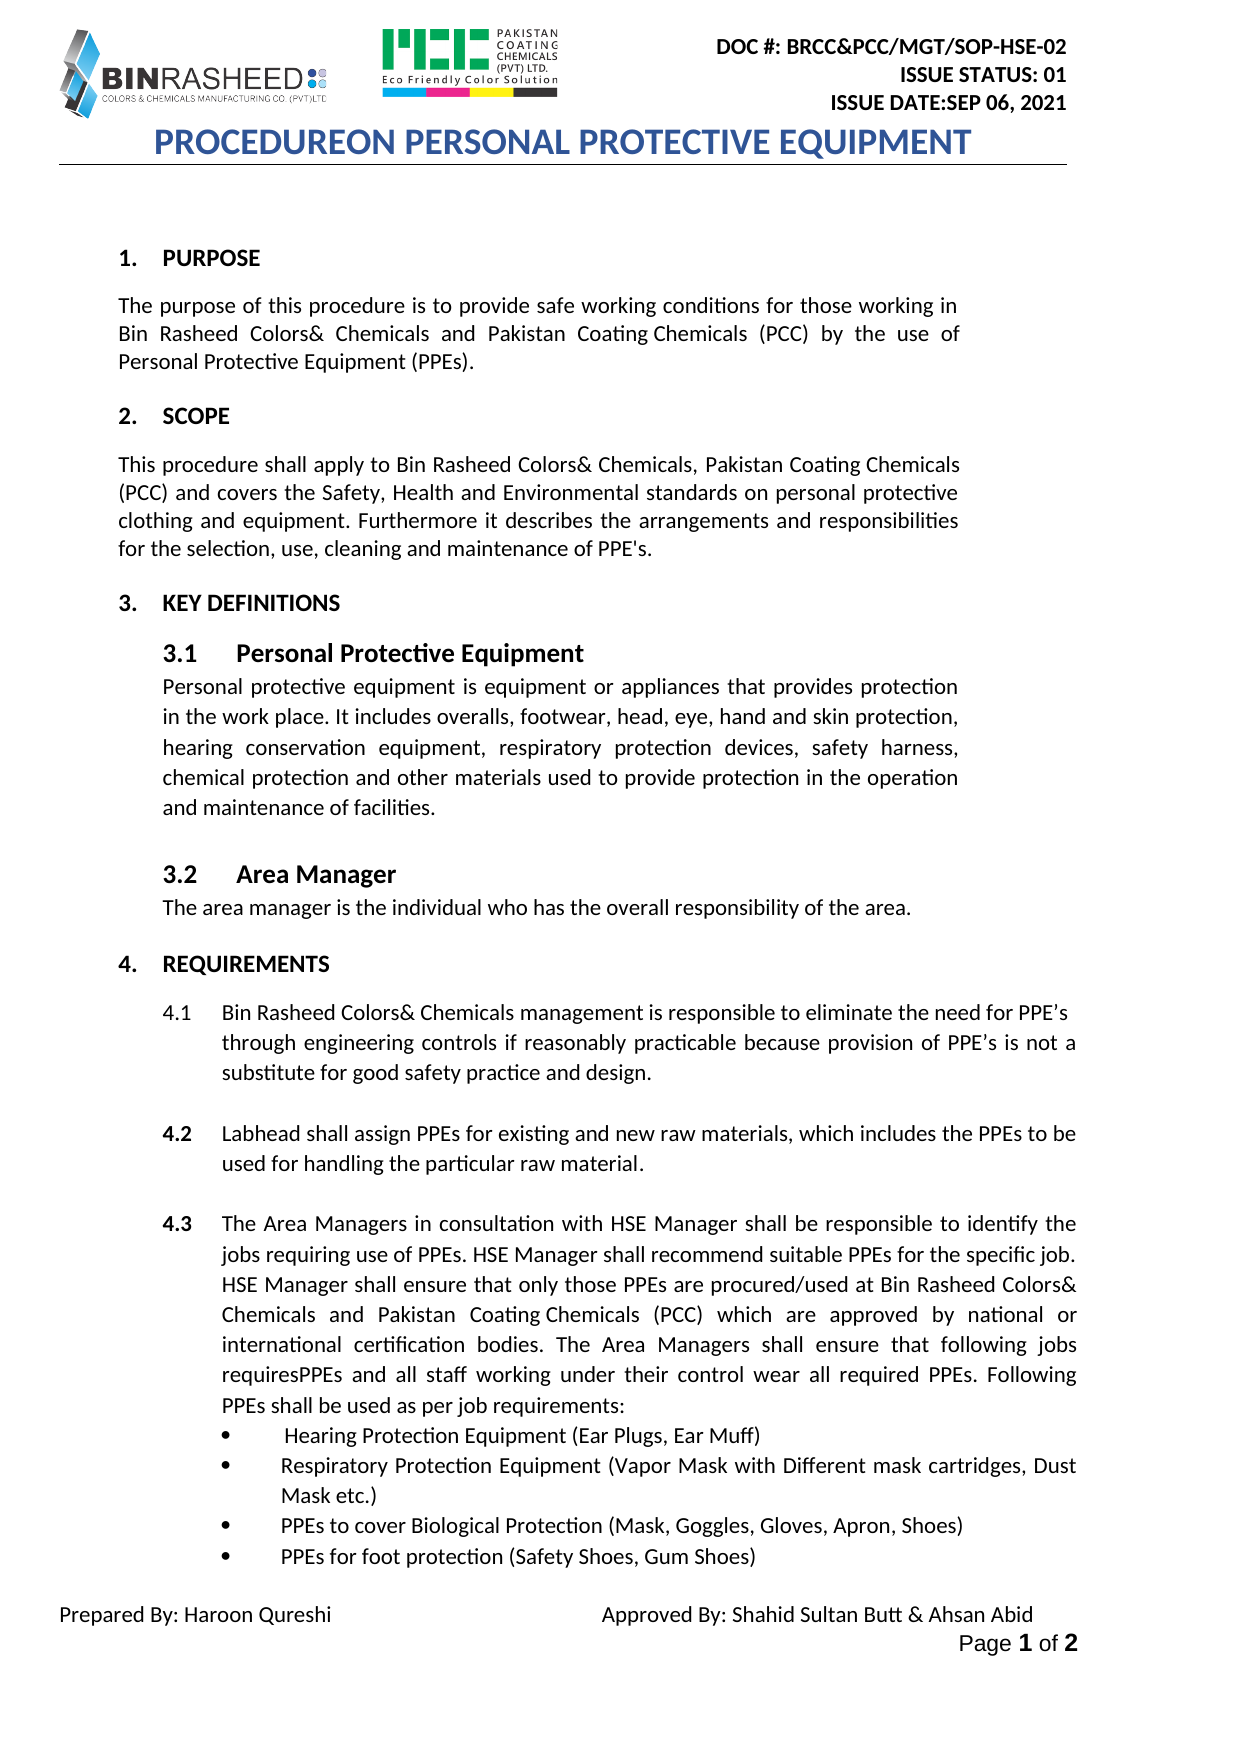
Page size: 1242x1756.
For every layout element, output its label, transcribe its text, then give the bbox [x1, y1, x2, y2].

text The purpose of this procedure is to provide safe working conditions for those working in Bin Rasheed Colors& Chemicals and Pakistan Coating Chemicals (PCC) by the use of Personal Protective Equipment (PPEs). [118, 291, 960, 375]
text 3.2 Area Manager [162, 858, 960, 891]
list REQUIREMENTS [118, 948, 1078, 979]
list Respiratory Protection Equipment (Vapor Mask with Different mask cartridges, Dust Mask etc.) [222, 1451, 1078, 1509]
list The Area Managers in consultation with HSE Manager shall be responsible to identify the jobs requiring use of PPEs. HSE Manager shall recommend suitable PPEs for the specific job. HSE Manager shall ensure that only those PPEs are procured/used at Bin Rasheed Colors& Chemicals and Pakistan Coating Chemicals (PCC) which are approved by national or international certification bodies. The Area Managers shall ensure that following jobs requiresPPEs and all staff working under their control wear all required PPEs. Following PPEs shall be used as per job requirements: [162, 1209, 1078, 1419]
list PPEs for foot protection (Safety Shoes, Gum Shoes) [222, 1542, 1078, 1570]
list PURPOSE [118, 242, 1078, 272]
text 4.1 Bin Rasheed Colors& Chemicals management is responsible to eliminate the need for PPE’s [162, 998, 1078, 1026]
list KEY DEFINITIONS [118, 587, 960, 617]
text This procedure shall apply to Bin Rasheed Colors& Chemicals, Pakistan Coating Chemicals (PCC) and covers the Safety, Health and Environmental standards on personal protective clothing and equipment. Furthermore it describes the arrangements and responsibilities for the selection, use, cleaning and maintenance of PPE's. [118, 450, 960, 562]
text The area manager is the individual who has the overall responsibility of the area. [87, 893, 960, 921]
text Personal protective equipment is equipment or appliances that provides protection in the work place. It includes overalls, footwear, head, eye, hand and skin protection, hearing conservation equipment, respiratory protection devices, safety harness, chemical protection and other materials used to provide protection in the operation and maintenance of facilities. [162, 672, 960, 821]
picture [59, 29, 327, 119]
list Labhead shall assign PPEs for existing and new raw materials, which includes the PPEs to be used for handling the particular raw material. [162, 1119, 1078, 1177]
list PPEs to cover Biological Protection (Mask, Goggles, Gloves, Apron, Shoes) [222, 1512, 1078, 1539]
text 3.1 Personal Protective Equipment [162, 637, 960, 669]
list SCOPE [118, 400, 960, 431]
text through engineering controls if reasonably practicable because provision of PPE’s is not a substitute for good safety practice and design. [162, 1028, 1078, 1086]
list Hearing Protection Equipment (Ear Plugs, Ear Muff) [222, 1421, 1078, 1449]
picture [382, 29, 558, 97]
